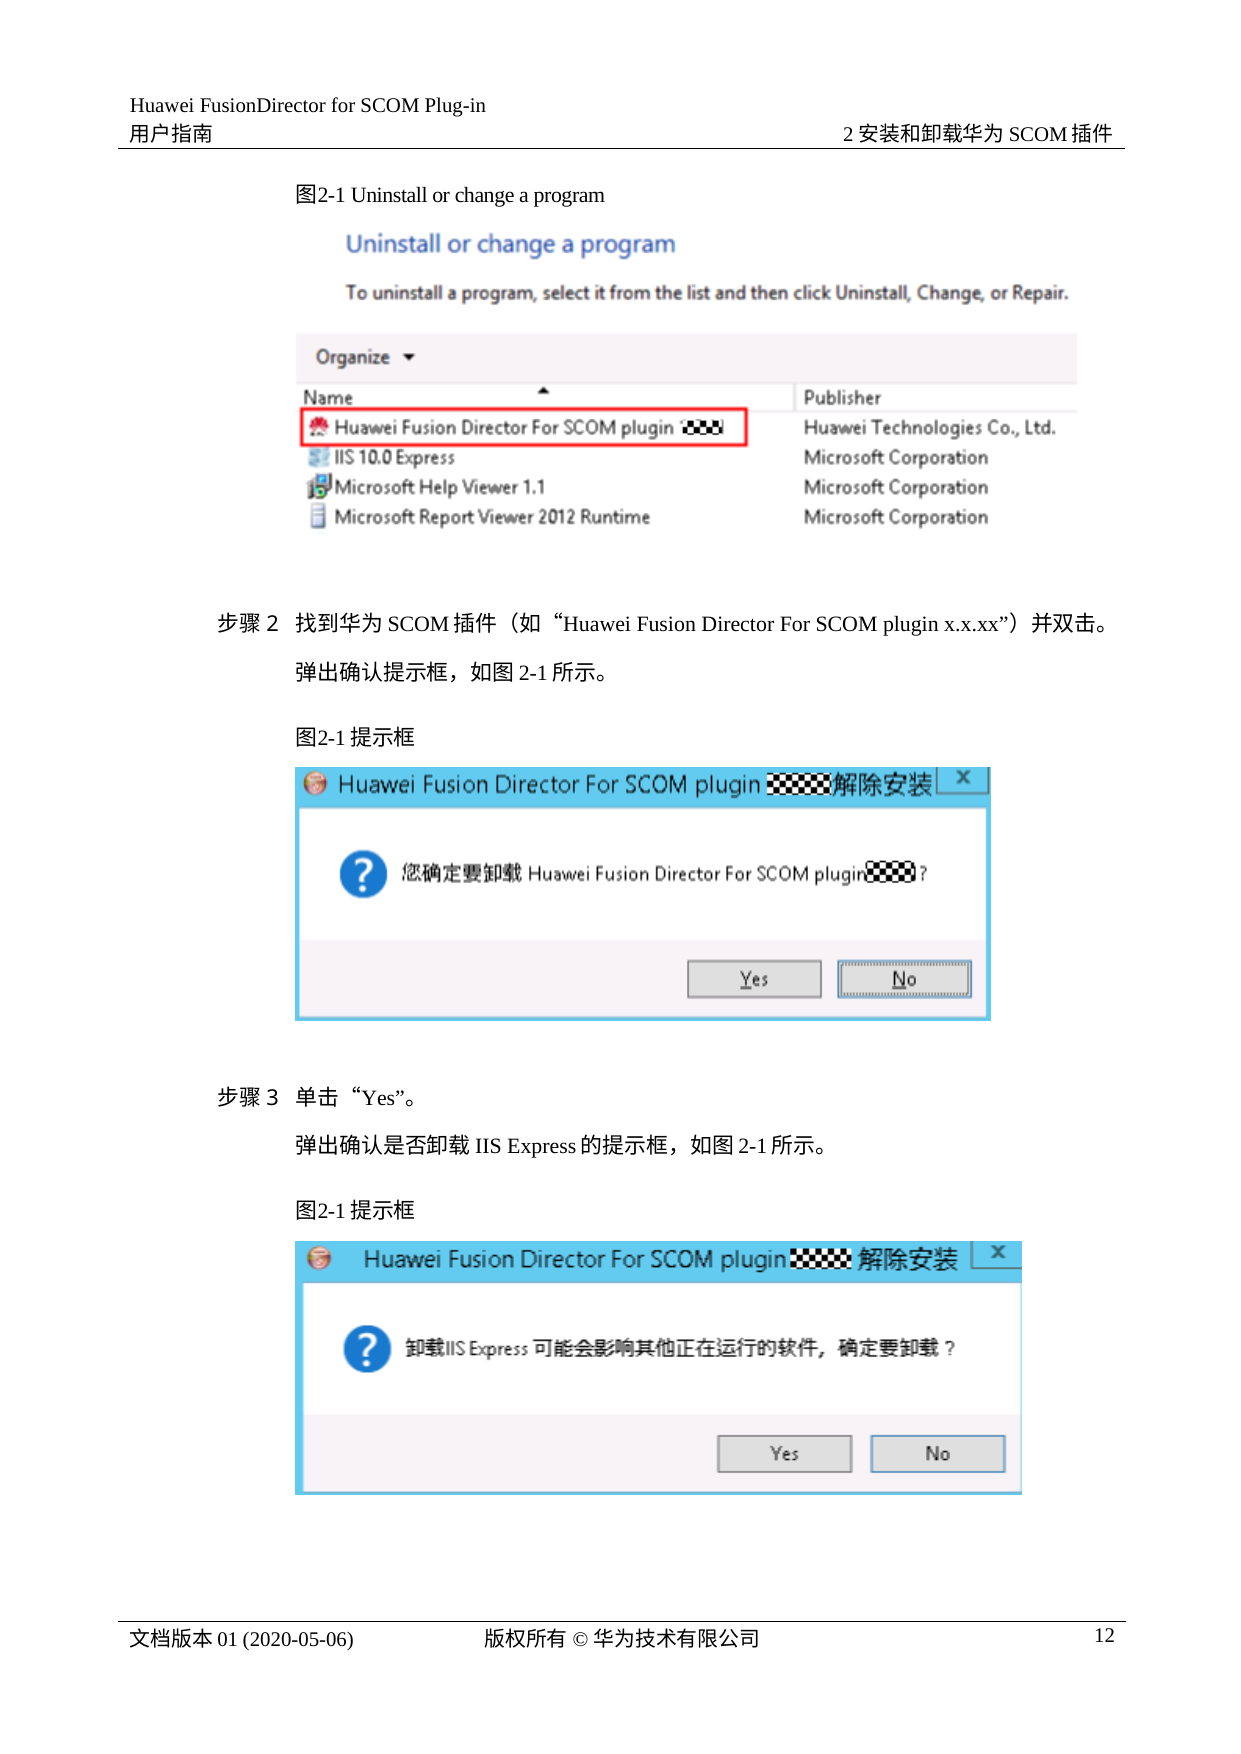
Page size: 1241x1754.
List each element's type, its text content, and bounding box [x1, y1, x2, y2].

text 弹出确认提示框，如图2-12所示。 [295, 654, 1122, 686]
text Uninstall or change a program [295, 177, 1122, 209]
text 找到华为SCOM插件（如“Huawei Fusion Director For SCOM plugin x.x.xx”）并双击。 [279, 606, 1122, 638]
text 单击“Yes”。 [279, 1079, 1122, 1111]
text 提示框 [295, 1193, 1122, 1225]
text 弹出确认是否卸载IIS Express的提示框，如图2-13所示。 [295, 1128, 1122, 1160]
picture [295, 1241, 1022, 1495]
text 提示框 [295, 719, 1122, 751]
picture [295, 225, 1093, 548]
picture [295, 767, 991, 1021]
